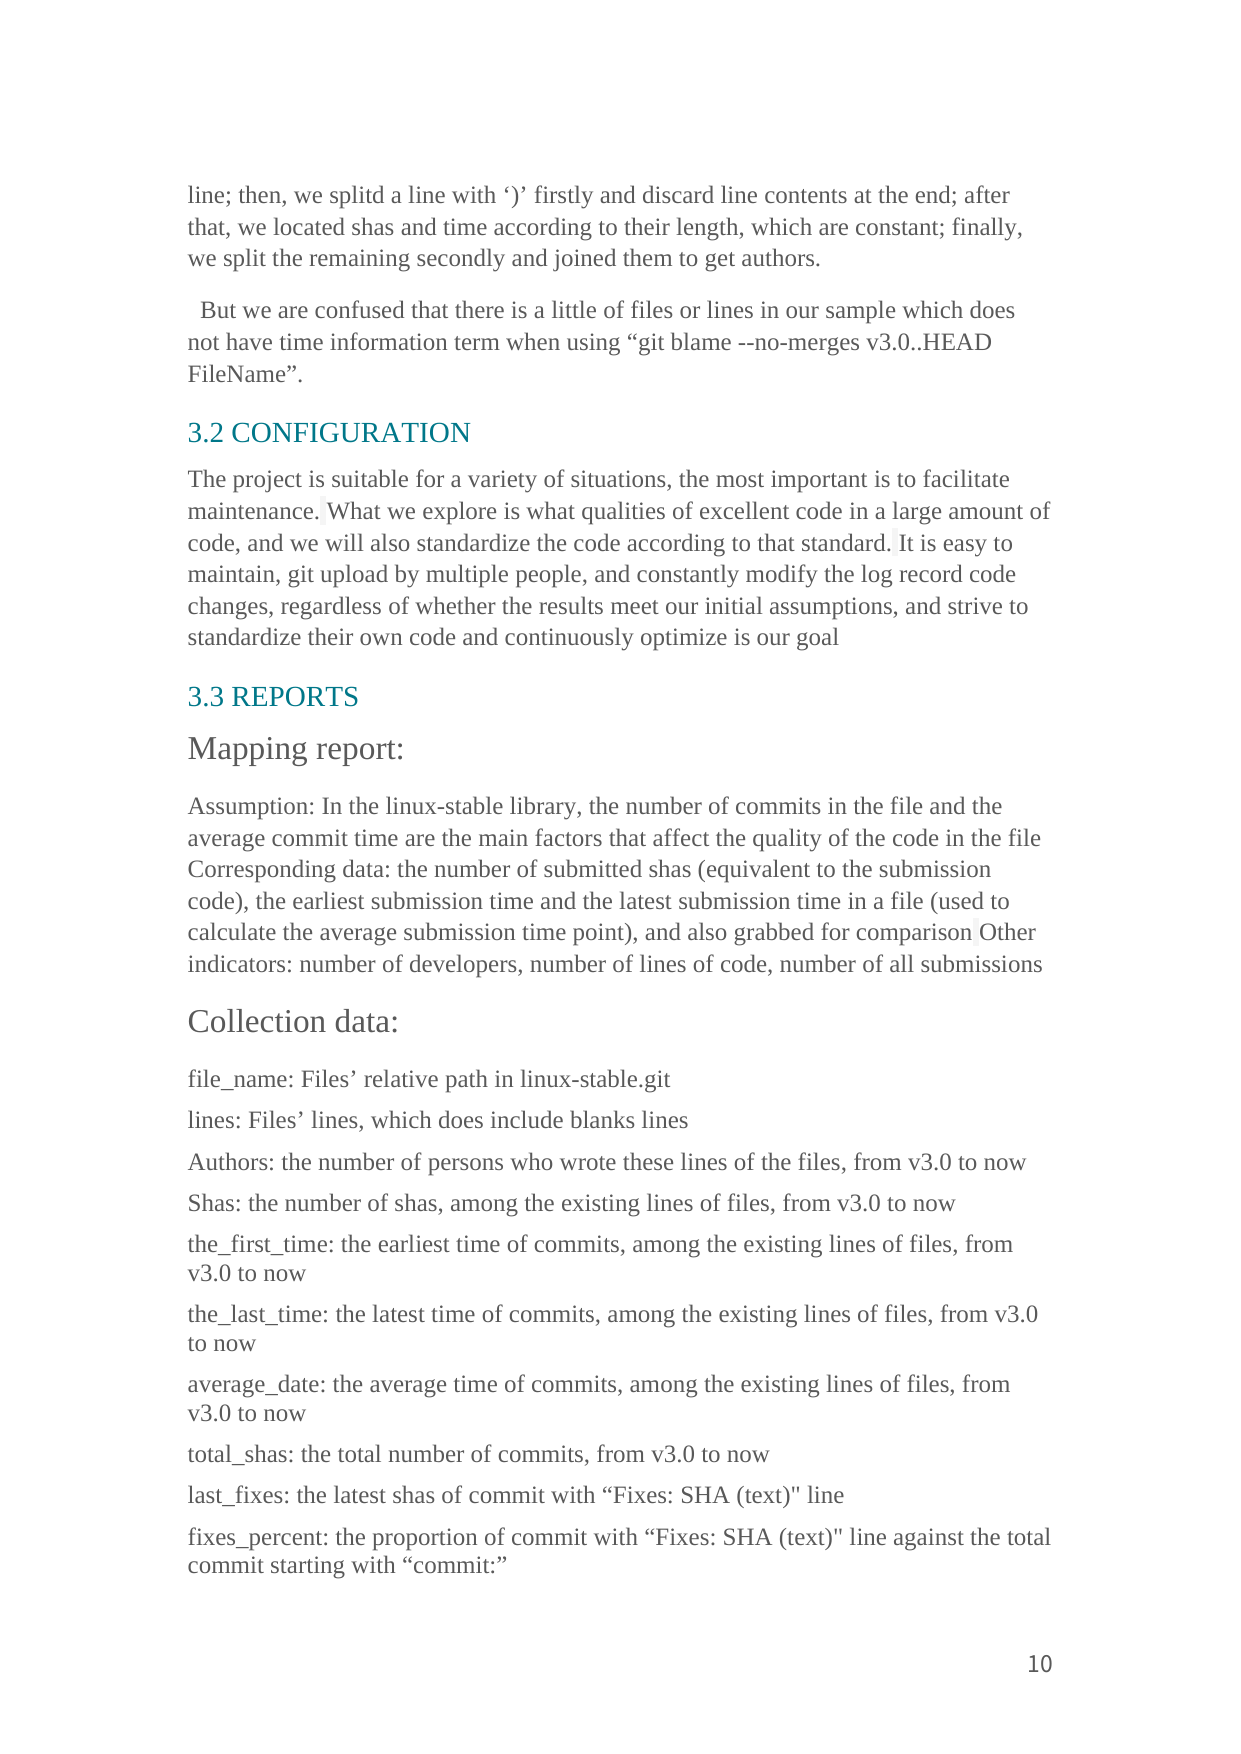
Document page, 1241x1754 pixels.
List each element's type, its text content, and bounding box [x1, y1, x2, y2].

text Authors: the number of persons who wrote these lines of the files, from v3.0 to now [187, 1147, 1053, 1176]
text last_fixes: the latest shas of commit with “Fixes: SHA (text)" line [187, 1481, 1053, 1509]
text Collection data: [187, 1001, 1053, 1040]
text the_last_time: the latest time of commits, among the existing lines of files, from v3.0 to now [187, 1299, 1053, 1357]
text total_shas: the total number of commits, from v3.0 to now [187, 1439, 1053, 1468]
text The project is suitable for a variety of situations, the most important is to facilitate maintenance. What we explore is what qualities of excellent code in a large amount of code, and we will also standardize the code according to that standard. It is easy to maintain, git upload by multiple people, and constantly modify the log record code changes, regardless of whether the results meet our initial assumptions, and strive to standardize their own code and continuously optimize is our goal [187, 464, 1053, 651]
subtitle 3.2 Configuration [187, 415, 1053, 449]
text file_name: Files’ relative path in linux-stable.git [187, 1064, 1053, 1093]
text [187, 180, 1053, 272]
text Mapping report: [187, 728, 1053, 767]
text But we are confused that there is a little of files or lines in our sample which does not have time information term when using “git blame --no-merges v3.0..HEAD FileName”. [187, 296, 1053, 387]
subtitle 3.3 Reports [187, 679, 1053, 712]
text the_first_time: the earliest time of commits, among the existing lines of files, from v3.0 to now [187, 1229, 1053, 1287]
text lines: Files’ lines, which does include blanks lines [187, 1106, 1053, 1134]
text Shas: the number of shas, among the existing lines of files, from v3.0 to now [187, 1188, 1053, 1217]
text fixes_percent: the proportion of commit with “Fixes: SHA (text)" line against the total commit starting with “commit:” [187, 1522, 1053, 1579]
text average_date: the average time of commits, among the existing lines of files, from v3.0 to now [187, 1369, 1053, 1427]
text Assumption: In the linux-stable library, the number of commits in the file and the average commit time are the main factors that affect the quality of the code in the file Corresponding data: the number of submitted shas (equivalent to the submission code), the earliest submission time and the latest submission time in a file (used to calculate the average submission time point), and also grabbed for comparison Other indicators: number of developers, number of lines of code, number of all submissions [187, 791, 1053, 978]
